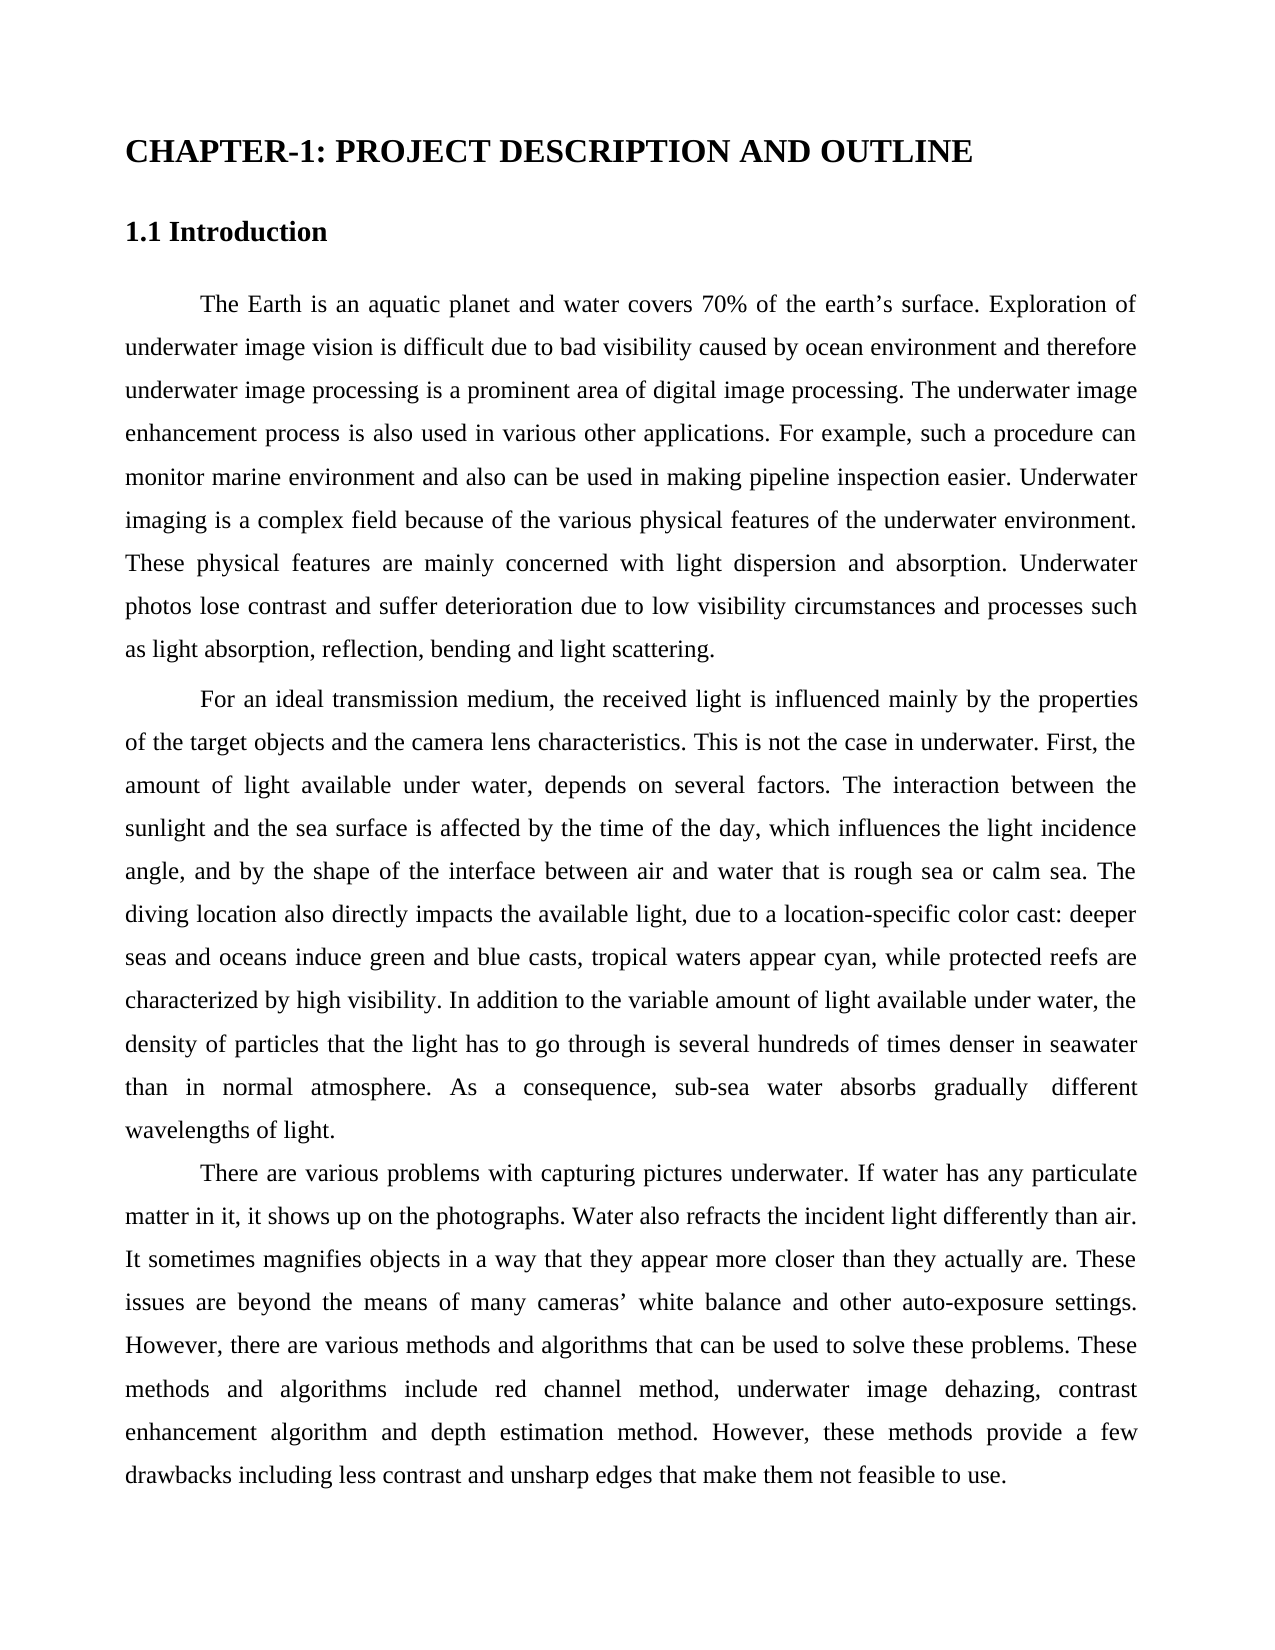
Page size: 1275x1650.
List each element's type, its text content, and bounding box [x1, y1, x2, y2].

text The Earth is an aquatic planet and water covers 70% of the earth’s surface. Exploration of underwater image vision is difficult due to bad visibility caused by ocean environment and therefore underwater image processing is a prominent area of digital image processing. The underwater image enhancement process is also used in various other applications. For example, such a procedure can monitor marine environment and also can be used in making pipeline inspection easier. Underwater imaging is a complex field because of the various physical features of the underwater environment. These physical features are mainly concerned with light dispersion and absorption. Underwater photos lose contrast and suffer deterioration due to low visibility circumstances and processes such as light absorption, reflection, bending and light scattering. [125, 289, 1138, 663]
text For an ideal transmission medium, the received light is influenced mainly by the properties of the target objects and the camera lens characteristics. This is not the case in underwater. First, the amount of light available under water, depends on several factors. The interaction between the sunlight and the sea surface is affected by the time of the day, which influences the light incidence angle, and by the shape of the interface between air and water that is rough sea or calm sea. The diving location also directly impacts the available light, due to a location-specific color cast: deeper seas and oceans induce green and blue casts, tropical waters appear cyan, while protected reefs are characterized by high visibility. In addition to the variable amount of light available under water, the density of particles that the light has to go through is several hundreds of times denser in seawater than in normal atmosphere. As a consequence, sub-sea water absorbs gradually different wavelengths of light. [125, 684, 1138, 1144]
text There are various problems with capturing pictures underwater. If water has any particulate matter in it, it shows up on the photographs. Water also refracts the incident light differently than air. It sometimes magnifies objects in a way that they appear more closer than they actually are. These issues are beyond the means of many cameras’ white balance and other auto-exposure settings. However, there are various methods and algorithms that can be used to solve these problems. These methods and algorithms include red channel method, underwater image dehazing, contrast enhancement algorithm and depth estimation method. However, these methods provide a few drawbacks including less contrast and unsharp edges that make them not feasible to use. [125, 1158, 1138, 1489]
subtitle Introduction [125, 214, 1150, 247]
subtitle CHAPTER-1: PROJECT DESCRIPTION AND OUTLINE [125, 131, 1150, 169]
